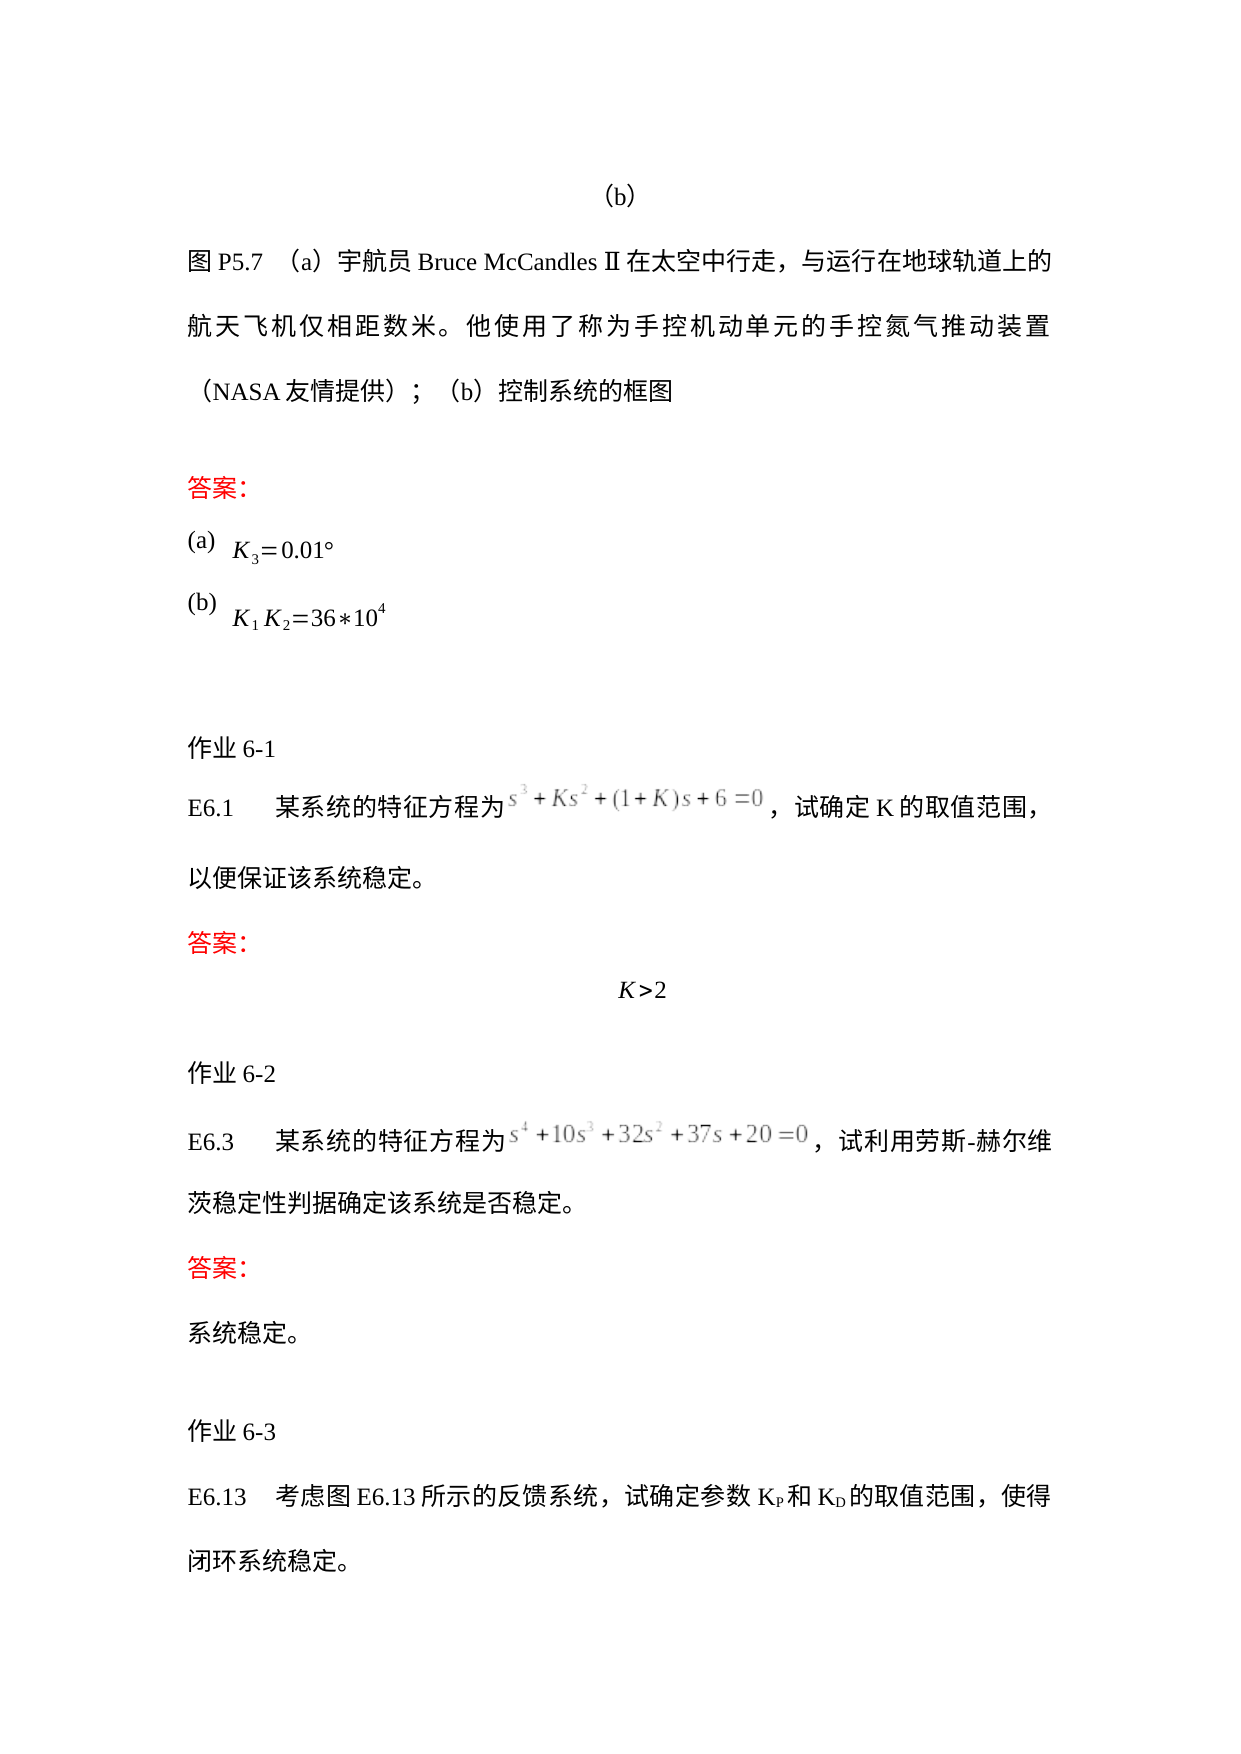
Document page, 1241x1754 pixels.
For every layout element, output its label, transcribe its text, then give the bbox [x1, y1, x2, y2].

text E6.1 某系统的特征方程为，试确定K的取值范围，以便保证该系统稳定。 [187, 779, 1053, 909]
text E6.3 某系统的特征方程为，试利用劳斯-赫尔维茨稳定性判据确定该系统是否稳定。 [187, 1104, 1053, 1234]
text 作业6-2 [187, 1039, 1053, 1104]
list 。 [187, 519, 1053, 584]
text 作业6-3 [187, 1397, 1053, 1462]
text （b） [187, 162, 1053, 227]
text 系统稳定。 [187, 1299, 1053, 1364]
text E6.13 考虑图E6.13所示的反馈系统，试确定参数KP和KD的取值范围，使得闭环系统稳定。 [187, 1462, 1053, 1592]
text 答案： [187, 909, 1053, 974]
text 作业6-1 [187, 714, 1053, 779]
text 答案： [187, 454, 1053, 519]
text 图P5.7 （a）宇航员Bruce McCandles Ⅱ在太空中行走，与运行在地球轨道上的航天飞机仅相距数米。他使用了称为手控机动单元的手控氮气推动装置（NASA友情提供）；（b）控制系统的框图 [187, 227, 1053, 422]
text 答案： [187, 1234, 1053, 1299]
